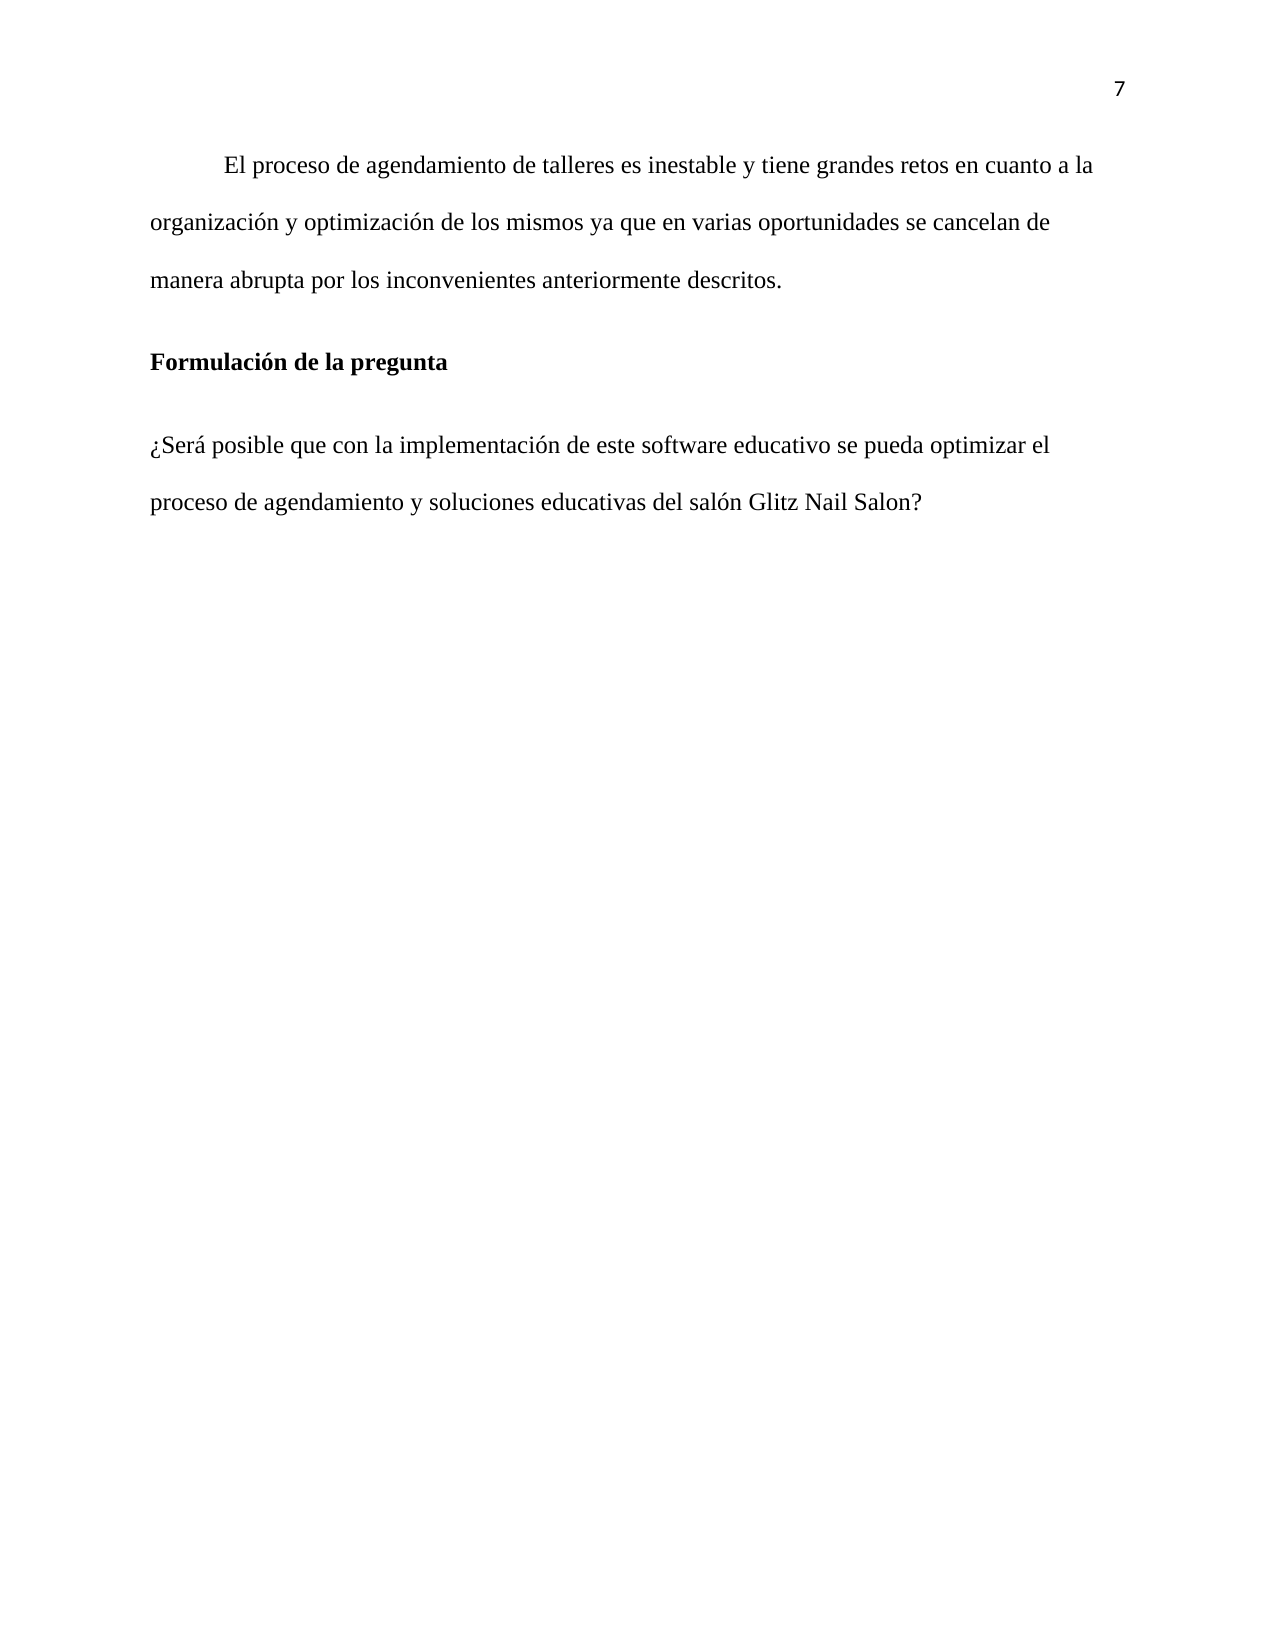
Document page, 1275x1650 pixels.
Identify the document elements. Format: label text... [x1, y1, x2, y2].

text ¿Será posible que con la implementación de este software educativo se pueda optimizar el proceso de agendamiento y soluciones educativas del salón Glitz Nail Salon? [150, 430, 1125, 516]
text El proceso de agendamiento de talleres es inestable y tiene grandes retos en cuanto a la organización y optimización de los mismos ya que en varias oportunidades se cancelan de manera abrupta por los inconvenientes anteriormente descritos. [150, 150, 1125, 294]
text Formulación de la pregunta [150, 347, 1125, 376]
